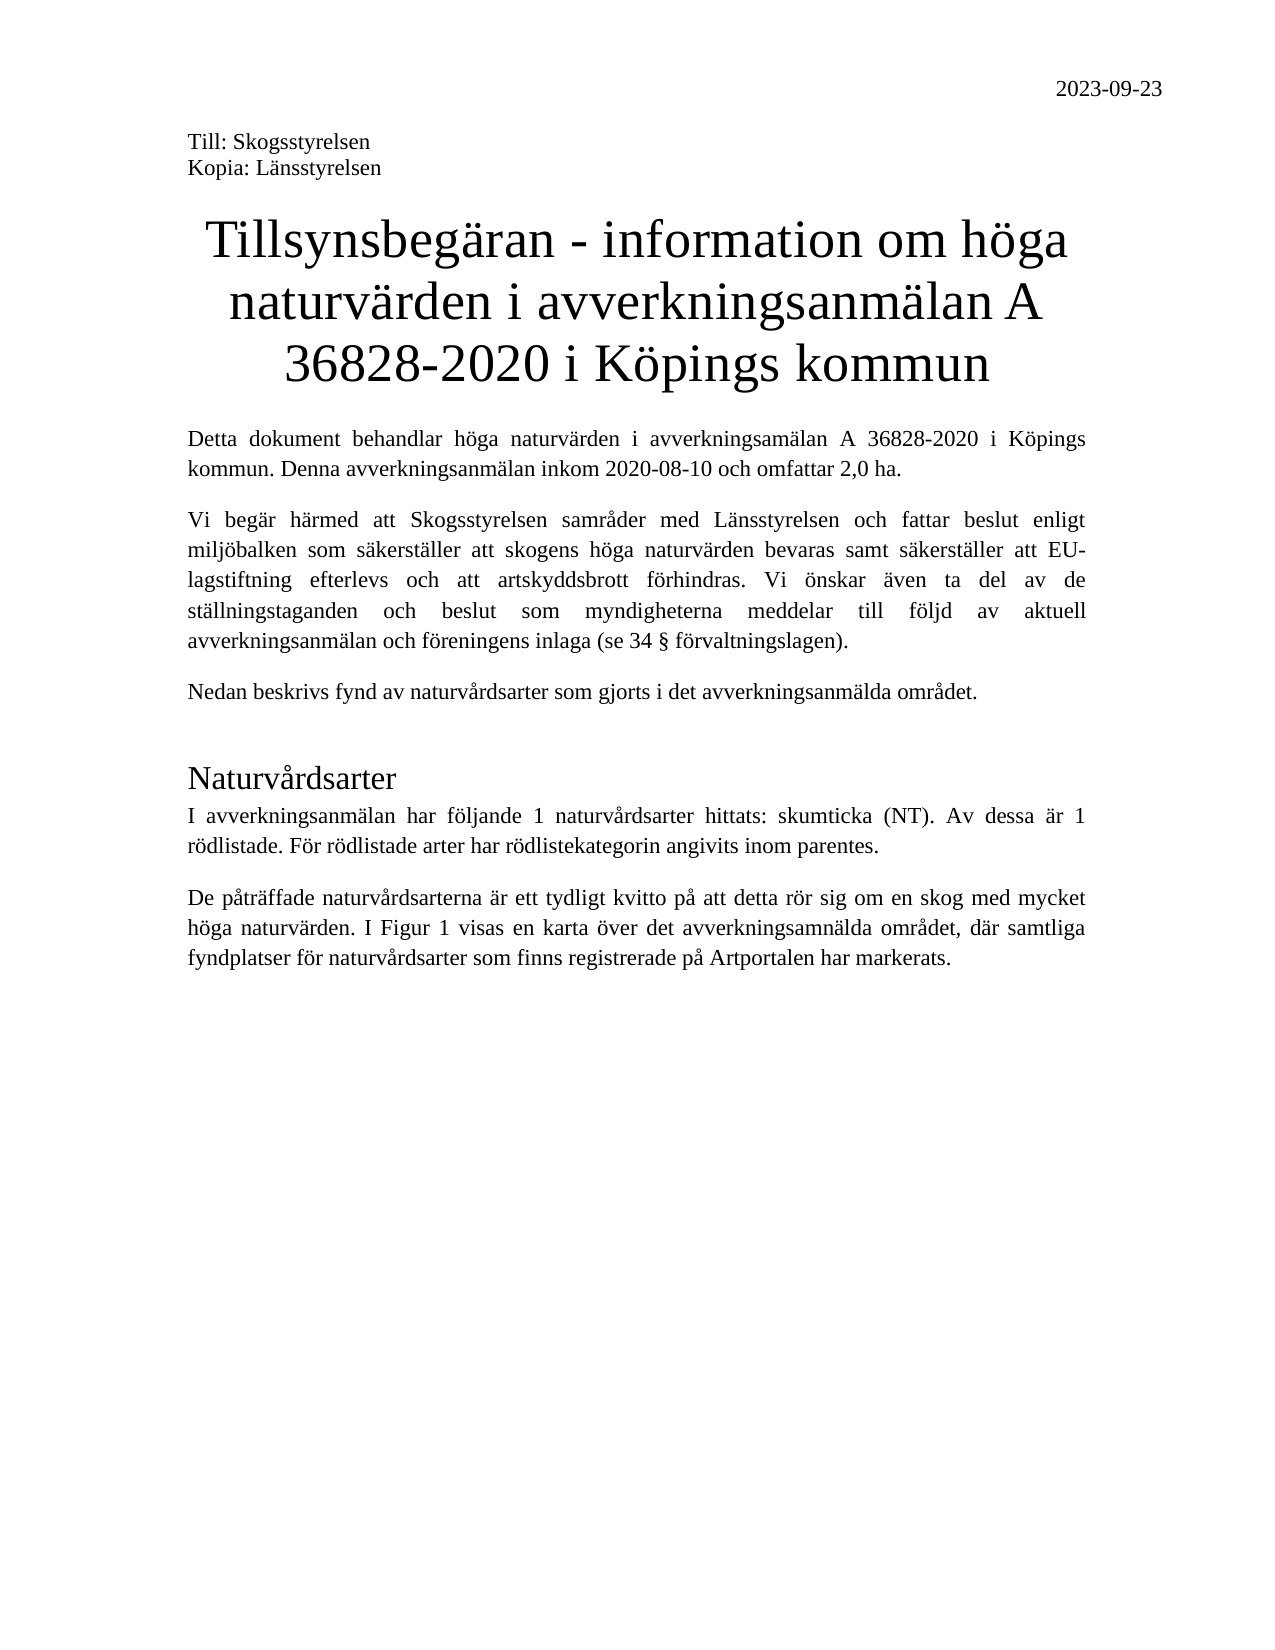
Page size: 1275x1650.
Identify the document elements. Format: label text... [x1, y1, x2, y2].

text Nedan beskrivs fynd av naturvårdsarter som gjorts i det avverkningsanmälda området. [187, 678, 1087, 704]
title Tillsynsbegäran - information om höga naturvärden i avverkningsanmälan A 36828-2020 i Köpings kommun [187, 207, 1087, 394]
text Vi begär härmed att Skogsstyrelsen samråder med Länsstyrelsen och fattar beslut enligt miljöbalken som säkerställer att skogens höga naturvärden bevaras samt säkerställer att EU-lagstiftning efterlevs och att artskyddsbrott förhindras. Vi önskar även ta del av de ställningstaganden och beslut som myndigheterna meddelar till följd av aktuell avverkningsanmälan och föreningens inlaga (se 34 § förvaltningslagen). [187, 506, 1087, 653]
text I avverkningsanmälan har följande 1 naturvårdsarter hittats: skumticka (NT). Av dessa är 1 rödlistade. För rödlistade arter har rödlistekategorin angivits inom parentes. [187, 802, 1087, 859]
text De påträffade naturvårdsarterna är ett tydligt kvitto på att detta rör sig om en skog med mycket höga naturvärden. I Figur 1 visas en karta över det avverkningsamnälda området, där samtliga fyndplatser för naturvårdsarter som finns registrerade på Artportalen har markerats. [187, 883, 1087, 970]
text Detta dokument behandlar höga naturvärden i avverkningsamälan A 36828-2020 i Köpings kommun. Denna avverkningsanmälan inkom 2020-08-10 och omfattar 2,0 ha. [187, 425, 1087, 481]
subtitle Naturvårdsarter [187, 758, 1087, 797]
